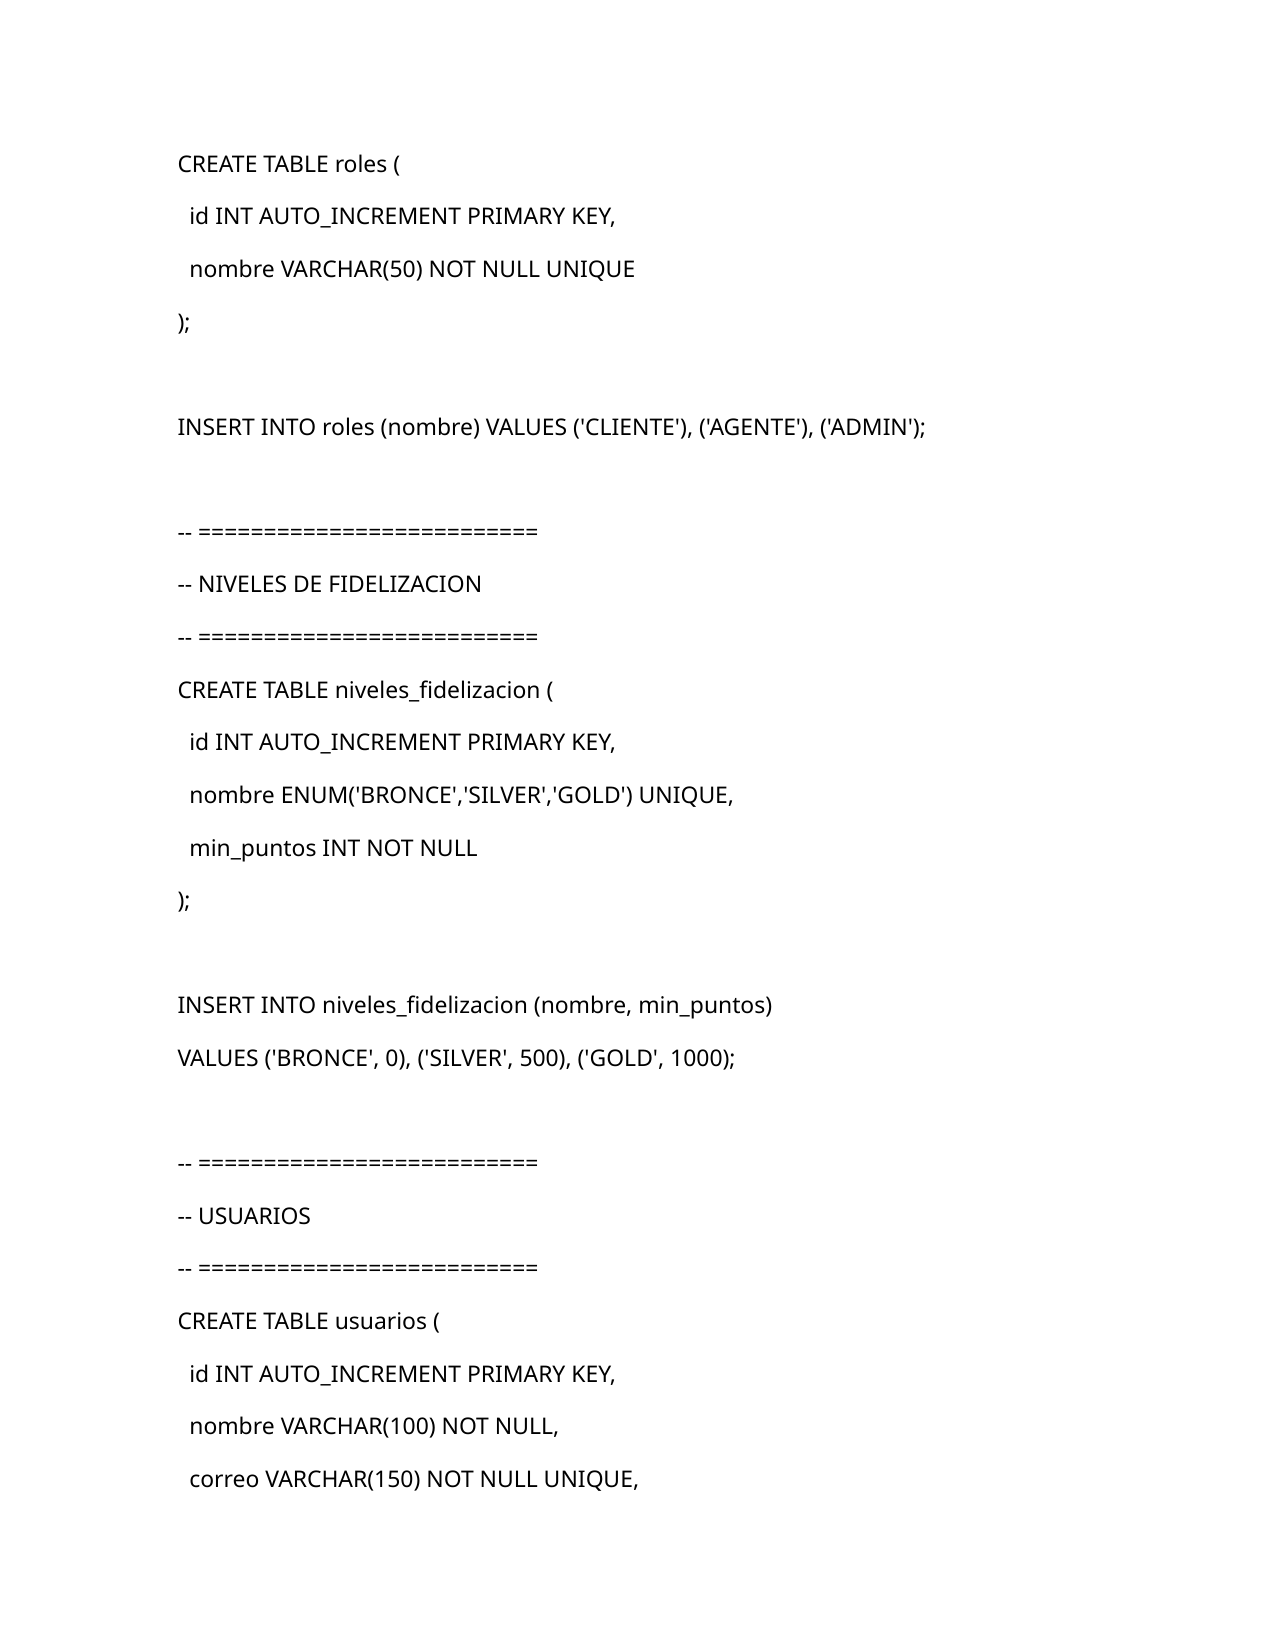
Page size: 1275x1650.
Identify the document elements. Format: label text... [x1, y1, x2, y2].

text INSERT INTO roles (nombre) VALUES ('CLIENTE'), ('AGENTE'), ('ADMIN'); [177, 411, 1098, 442]
text -- ========================== [177, 621, 1098, 652]
text CREATE TABLE niveles_fidelizacion ( [177, 674, 1098, 705]
text ); [177, 884, 1098, 915]
text -- ========================== [177, 1147, 1098, 1178]
text -- ========================== [177, 516, 1098, 547]
text id INT AUTO_INCREMENT PRIMARY KEY, [177, 726, 1098, 757]
text -- NIVELES DE FIDELIZACION [177, 568, 1098, 600]
text ); [177, 305, 1098, 337]
text CREATE TABLE usuarios ( [177, 1305, 1098, 1336]
text id INT AUTO_INCREMENT PRIMARY KEY, [177, 200, 1098, 231]
text nombre VARCHAR(50) NOT NULL UNIQUE [177, 253, 1098, 284]
text VALUES ('BRONCE', 0), ('SILVER', 500), ('GOLD', 1000); [177, 1042, 1098, 1073]
text nombre VARCHAR(100) NOT NULL, [177, 1410, 1098, 1441]
text -- USUARIOS [177, 1200, 1098, 1231]
text min_puntos INT NOT NULL [177, 831, 1098, 863]
text nombre ENUM('BRONCE','SILVER','GOLD') UNIQUE, [177, 779, 1098, 810]
text -- ========================== [177, 1252, 1098, 1283]
text INSERT INTO niveles_fidelizacion (nombre, min_puntos) [177, 989, 1098, 1021]
text id INT AUTO_INCREMENT PRIMARY KEY, [177, 1357, 1098, 1389]
text correo VARCHAR(150) NOT NULL UNIQUE, [177, 1463, 1098, 1494]
text CREATE TABLE roles ( [177, 148, 1098, 179]
